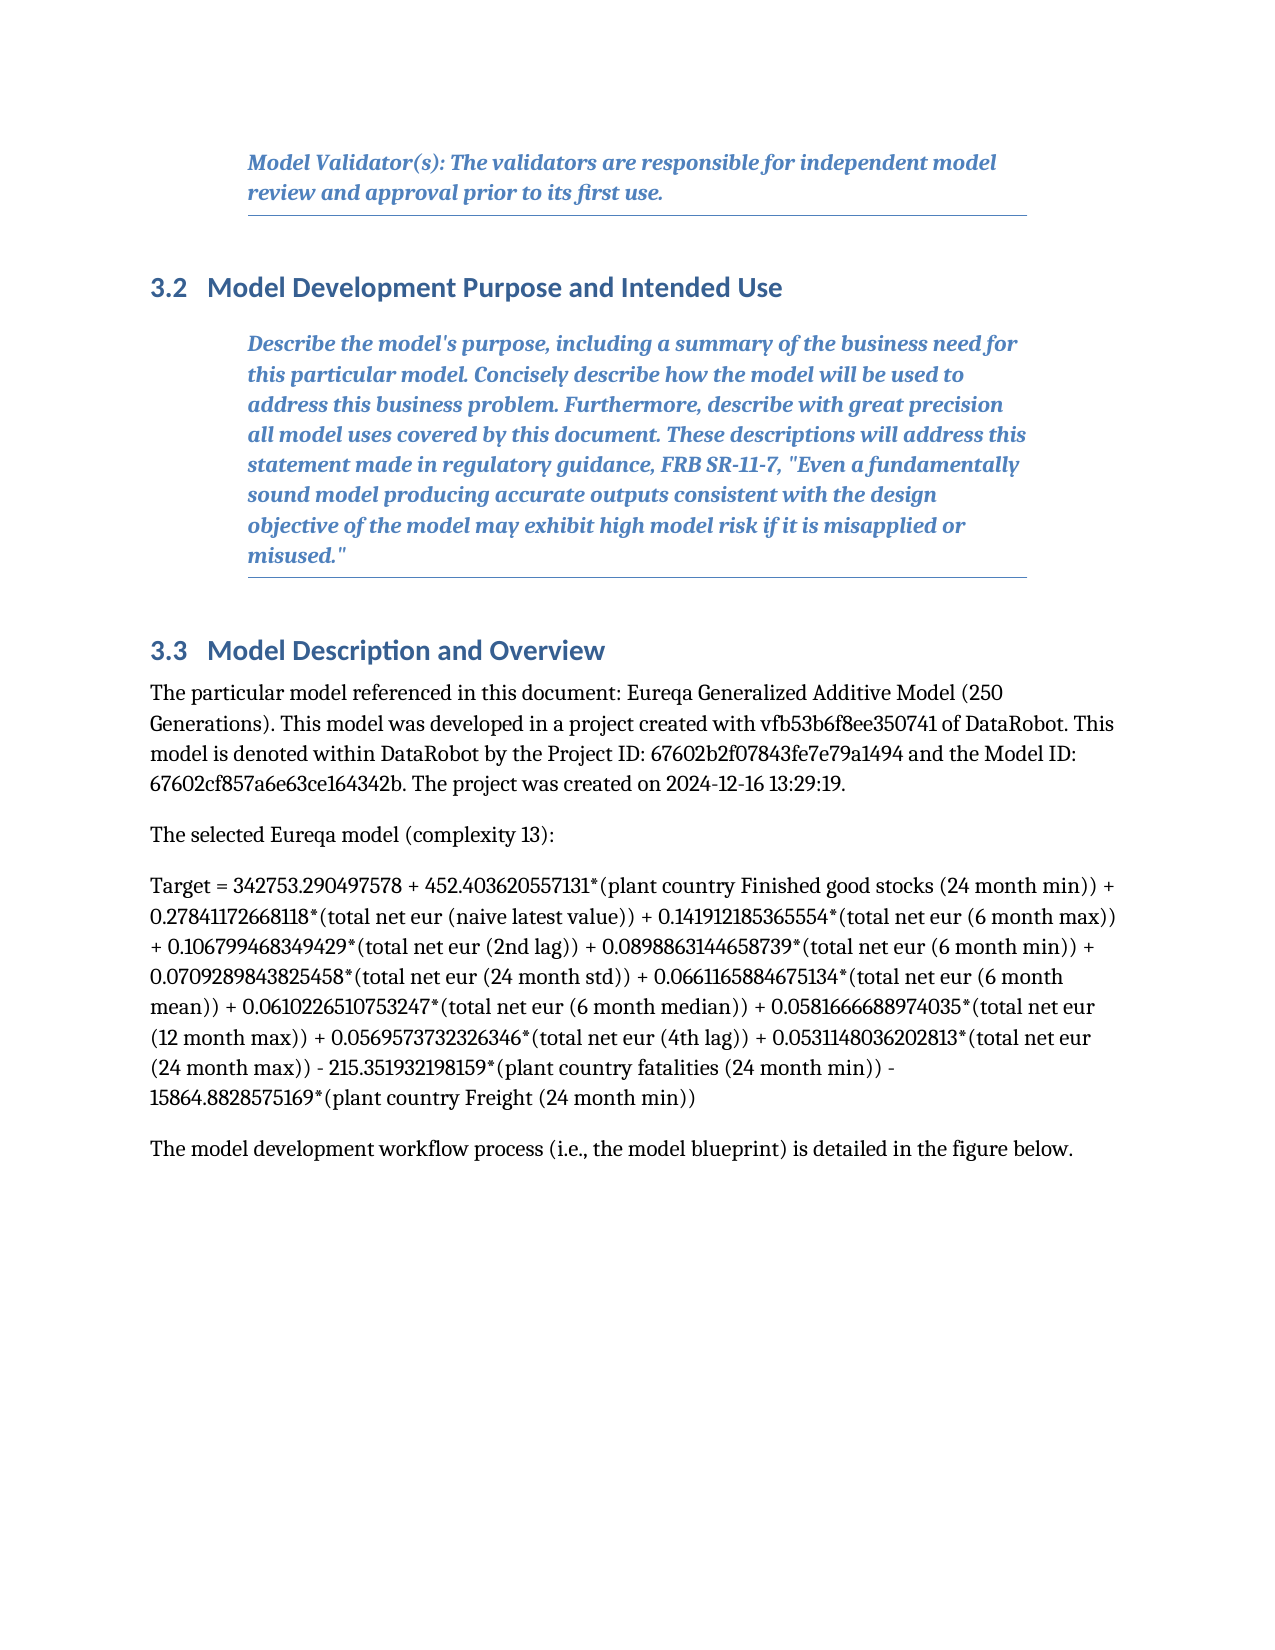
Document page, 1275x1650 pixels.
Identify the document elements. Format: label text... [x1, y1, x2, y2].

text Target = 342753.290497578 + 452.403620557131*(plant country Finished good stocks (24 month min)) + 0.27841172668118*(total net eur (naive latest value)) + 0.141912185365554*(total net eur (6 month max)) + 0.106799468349429*(total net eur (2nd lag)) + 0.0898863144658739*(total net eur (6 month min)) + 0.0709289843825458*(total net eur (24 month std)) + 0.0661165884675134*(total net eur (6 month mean)) + 0.0610226510753247*(total net eur (6 month median)) + 0.0581666688974035*(total net eur (12 month max)) + 0.0569573732326346*(total net eur (4th lag)) + 0.0531148036202813*(total net eur (24 month max)) - 215.351932198159*(plant country fatalities (24 month min)) - 15864.8828575169*(plant country Freight (24 month min)) [150, 873, 1125, 1111]
text The particular model referenced in this document: Eureqa Generalized Additive Model (250 Generations). This model was developed in a project created with vfb53b6f8ee350741 of DataRobot. This model is denoted within DataRobot by the Project ID: 67602b2f07843fe7e79a1494 and the Model ID: 67602cf857a6e63ce164342b. The project was created on 2024-12-16 13:29:19. [150, 680, 1125, 797]
text The model development workflow process (i.e., the model blueprint) is detailed in the figure below. [150, 1136, 1125, 1162]
subtitle 3.2 Model Development Purpose and Intended Use [150, 269, 1125, 305]
text The selected Eureqa model (complexity 13): [150, 822, 1125, 848]
text Describe the model's purpose, including a summary of the business need for this particular model. Concisely describe how the model will be used to address this business problem. Furthermore, describe with great precision all model uses covered by this document. These descriptions will address this statement made in regulatory guidance, FRB SR-11-7, "Even a fundamentally sound model producing accurate outputs consistent with the design objective of the model may exhibit high model risk if it is misapplied or misused." [247, 331, 1027, 578]
text Model Validator(s): The validators are responsible for independent model review and approval prior to its first use. [247, 150, 1027, 216]
subtitle 3.3 Model Description and Overview [150, 632, 1125, 667]
